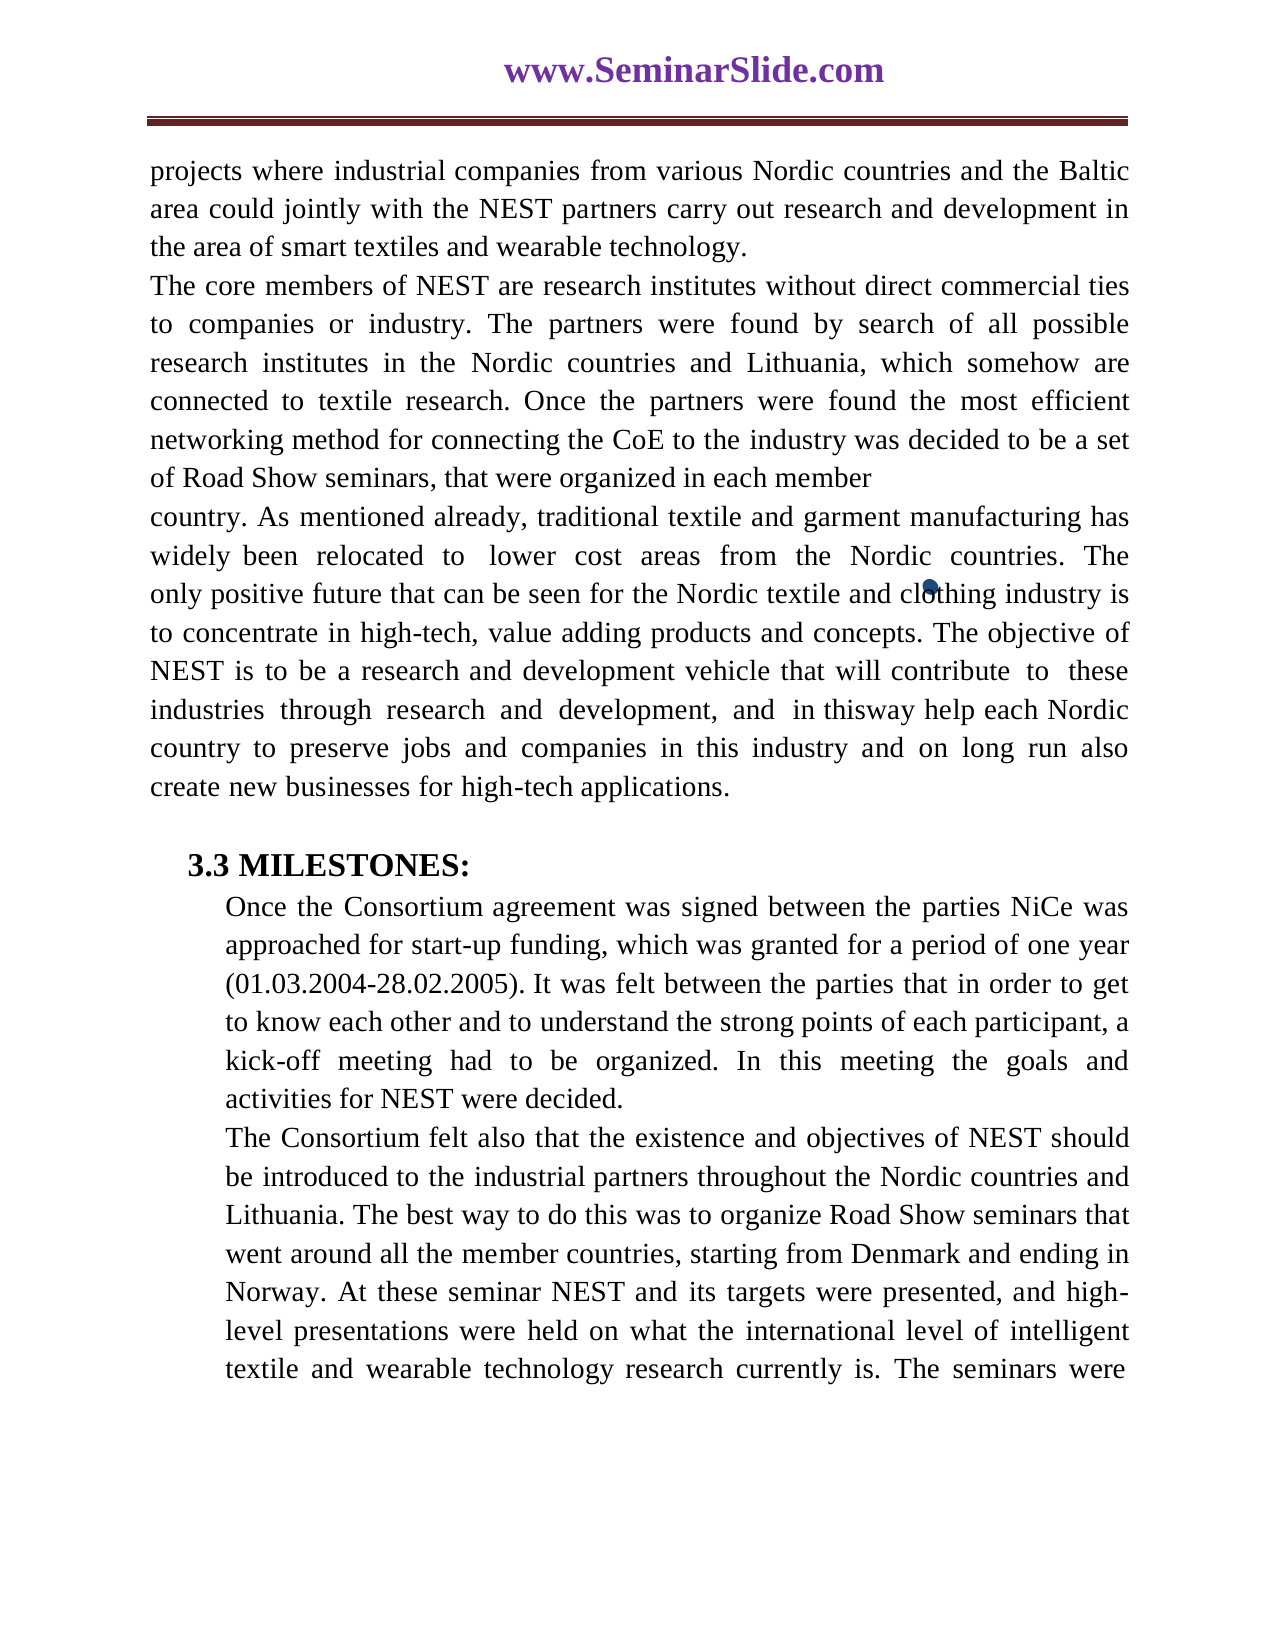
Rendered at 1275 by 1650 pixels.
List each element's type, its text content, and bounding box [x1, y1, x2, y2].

text The core members of NEST are research institutes without direct commercial ties to companies or industry. The partners were found by search of all possible research institutes in the Nordic countries and Lithuania, which somehow are connected to textile research. Once the partners were found the most efficient networking method for connecting the CoE to the industry was decided to be a set of Road Show seminars, that were organized in each member [150, 268, 1129, 494]
text The Consortium felt also that the existence and objectives of NEST should be introduced to the industrial partners throughout the Nordic countries and Lithuania. The best way to do this was to organize Road Show seminars that went around all the member countries, starting from Denmark and ending in Norway. At these seminar NEST and its targets were presented, and high- level presentations were held on what the international level of intelligent textile and wearable technology research currently is. The seminars were [225, 1120, 1129, 1385]
text country. As mentioned already, traditional textile and garment manufacturing has widely been relocated to lower cost areas from the Nordic countries. The only positive future that can be seen for the Nordic textile and clothing industry is to concentrate in high-tech, value adding products and concepts. The objective of NEST is to be a research and development vehicle that will contribute to these industries through research and development, and in thisway help each Nordic country to preserve jobs and companies in this industry and on long run also create new businesses for high-tech applications. [150, 499, 1129, 802]
text 3.3 MILESTONES: [187, 846, 1144, 884]
text projects where industrial companies from various Nordic countries and the Baltic area could jointly with the NEST partners carry out research and development in the area of smart textiles and wearable technology. [150, 153, 1129, 263]
text Once the Consortium agreement was signed between the parties NiCe was approached for start-up funding, which was granted for a period of one year (01.03.2004-28.02.2005). It was felt between the parties that in order to get to know each other and to understand the strong points of each participant, a kick-off meeting had to be organized. In this meeting the goals and activities for NEST were decided. [225, 889, 1129, 1115]
